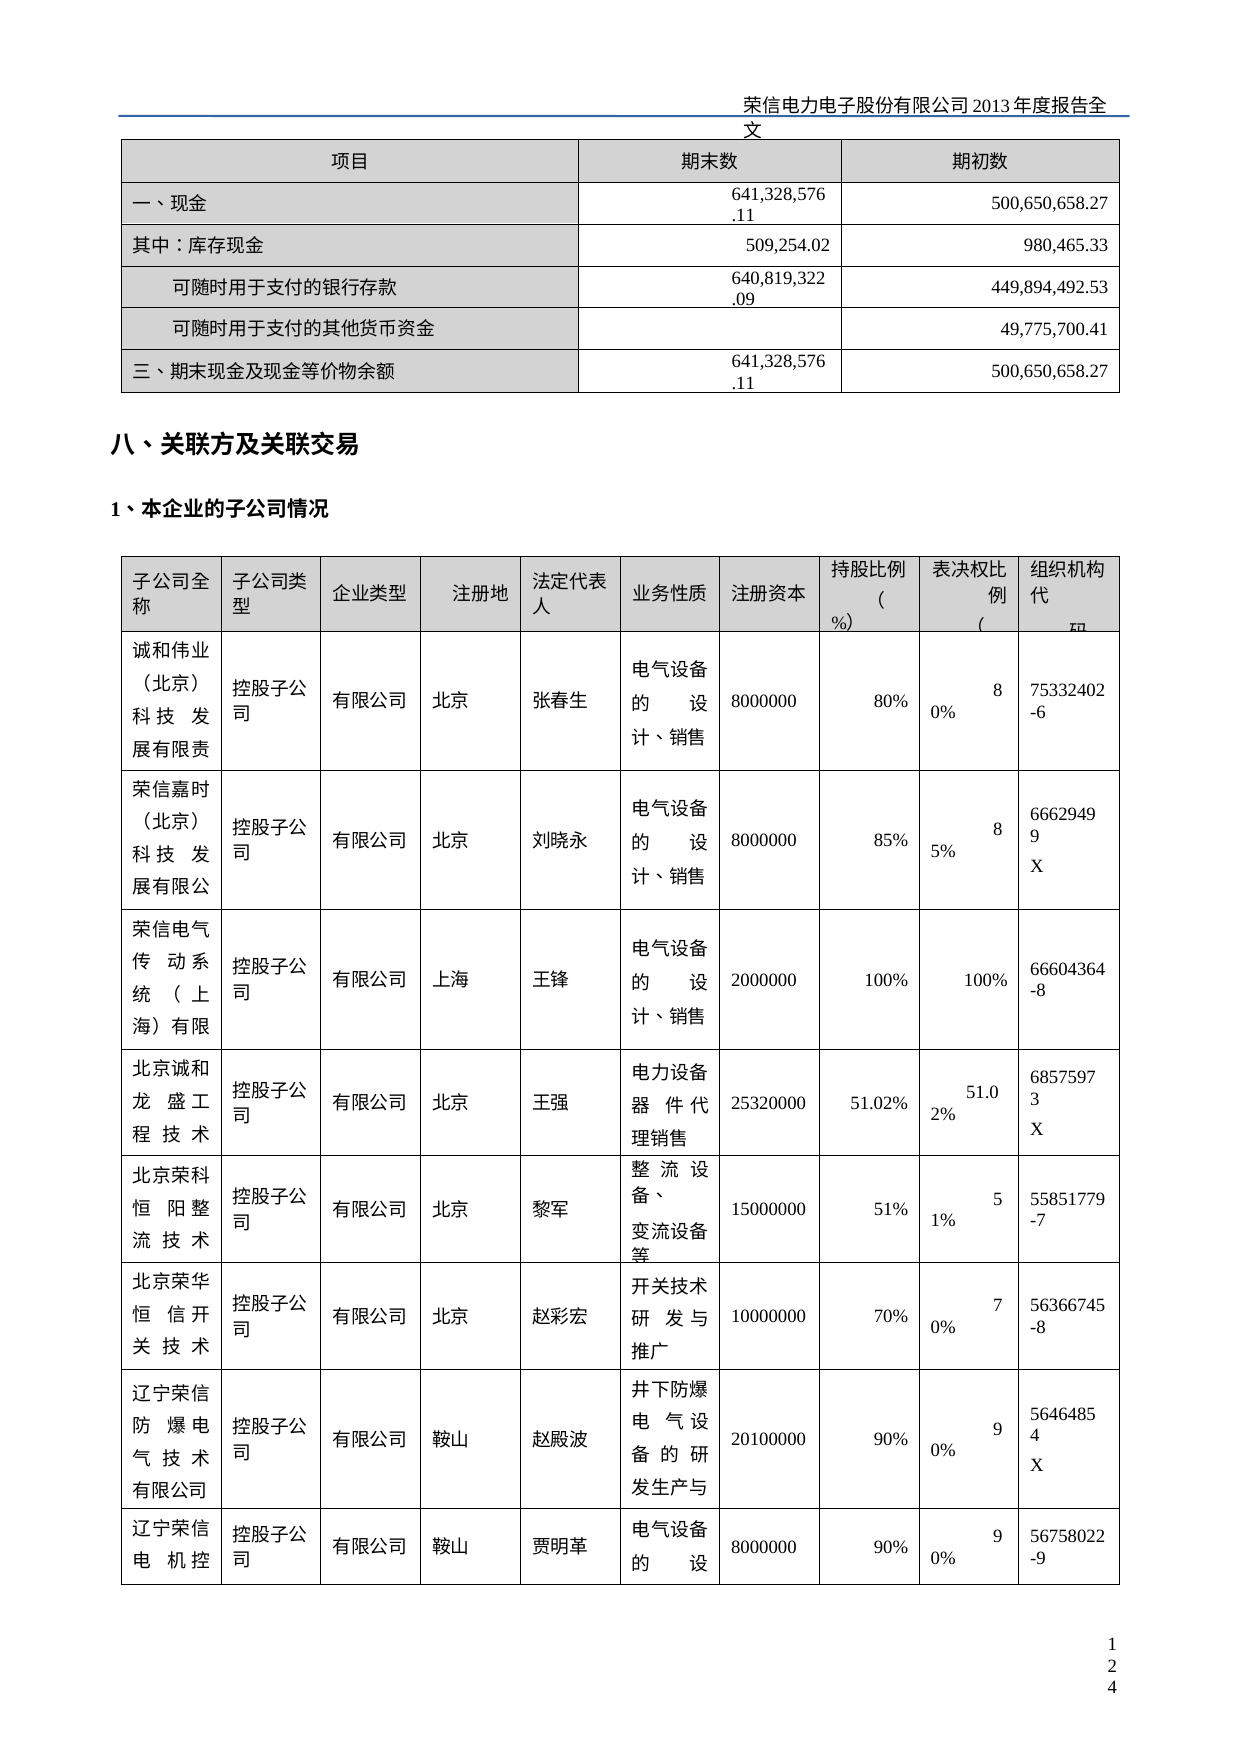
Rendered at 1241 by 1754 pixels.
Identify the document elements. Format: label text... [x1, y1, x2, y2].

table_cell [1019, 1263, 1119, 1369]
text 1、本企业的子公司情况 [110, 494, 1130, 522]
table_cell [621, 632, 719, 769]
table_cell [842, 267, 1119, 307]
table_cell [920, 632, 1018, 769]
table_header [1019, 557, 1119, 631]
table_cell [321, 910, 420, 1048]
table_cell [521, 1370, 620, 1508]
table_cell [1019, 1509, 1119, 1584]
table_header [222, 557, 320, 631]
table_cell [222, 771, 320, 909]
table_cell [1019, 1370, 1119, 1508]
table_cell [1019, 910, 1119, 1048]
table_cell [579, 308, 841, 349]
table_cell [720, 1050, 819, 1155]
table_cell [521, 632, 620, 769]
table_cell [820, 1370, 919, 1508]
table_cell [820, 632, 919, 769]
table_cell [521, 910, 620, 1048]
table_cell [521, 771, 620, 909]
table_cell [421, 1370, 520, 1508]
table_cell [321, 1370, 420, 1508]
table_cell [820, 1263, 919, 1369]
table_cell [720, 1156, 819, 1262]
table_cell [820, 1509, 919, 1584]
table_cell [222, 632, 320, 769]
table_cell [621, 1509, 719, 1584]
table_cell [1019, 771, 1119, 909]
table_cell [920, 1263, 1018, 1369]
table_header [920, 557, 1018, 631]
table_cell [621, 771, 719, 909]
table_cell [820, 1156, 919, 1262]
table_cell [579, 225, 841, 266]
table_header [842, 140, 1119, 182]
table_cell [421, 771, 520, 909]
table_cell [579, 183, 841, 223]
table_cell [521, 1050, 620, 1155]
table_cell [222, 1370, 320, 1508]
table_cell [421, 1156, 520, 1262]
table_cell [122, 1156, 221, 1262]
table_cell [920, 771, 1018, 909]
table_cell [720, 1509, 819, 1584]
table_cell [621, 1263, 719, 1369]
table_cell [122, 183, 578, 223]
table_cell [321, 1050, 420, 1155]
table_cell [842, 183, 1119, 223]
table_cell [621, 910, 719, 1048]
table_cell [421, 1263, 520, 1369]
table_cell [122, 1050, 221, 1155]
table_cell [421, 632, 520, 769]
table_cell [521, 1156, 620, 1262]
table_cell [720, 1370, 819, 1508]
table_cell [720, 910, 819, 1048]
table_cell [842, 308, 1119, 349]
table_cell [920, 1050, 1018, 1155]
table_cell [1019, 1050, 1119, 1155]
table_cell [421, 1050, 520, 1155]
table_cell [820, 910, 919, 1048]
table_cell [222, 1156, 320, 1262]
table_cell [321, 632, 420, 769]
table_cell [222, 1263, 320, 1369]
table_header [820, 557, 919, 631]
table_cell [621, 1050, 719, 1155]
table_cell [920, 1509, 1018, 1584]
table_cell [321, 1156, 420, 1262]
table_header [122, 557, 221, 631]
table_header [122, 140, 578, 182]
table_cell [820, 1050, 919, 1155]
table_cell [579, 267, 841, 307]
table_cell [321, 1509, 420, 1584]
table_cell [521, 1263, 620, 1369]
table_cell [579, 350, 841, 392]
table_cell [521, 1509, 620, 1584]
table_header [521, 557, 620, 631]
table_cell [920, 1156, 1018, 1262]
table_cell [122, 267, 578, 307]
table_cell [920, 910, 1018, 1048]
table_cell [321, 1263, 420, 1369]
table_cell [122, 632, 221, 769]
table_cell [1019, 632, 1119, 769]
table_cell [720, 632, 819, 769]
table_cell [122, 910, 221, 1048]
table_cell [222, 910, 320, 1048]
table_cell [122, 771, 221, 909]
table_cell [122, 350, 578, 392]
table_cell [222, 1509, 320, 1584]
text 八、关联方及关联交易 [110, 426, 1130, 460]
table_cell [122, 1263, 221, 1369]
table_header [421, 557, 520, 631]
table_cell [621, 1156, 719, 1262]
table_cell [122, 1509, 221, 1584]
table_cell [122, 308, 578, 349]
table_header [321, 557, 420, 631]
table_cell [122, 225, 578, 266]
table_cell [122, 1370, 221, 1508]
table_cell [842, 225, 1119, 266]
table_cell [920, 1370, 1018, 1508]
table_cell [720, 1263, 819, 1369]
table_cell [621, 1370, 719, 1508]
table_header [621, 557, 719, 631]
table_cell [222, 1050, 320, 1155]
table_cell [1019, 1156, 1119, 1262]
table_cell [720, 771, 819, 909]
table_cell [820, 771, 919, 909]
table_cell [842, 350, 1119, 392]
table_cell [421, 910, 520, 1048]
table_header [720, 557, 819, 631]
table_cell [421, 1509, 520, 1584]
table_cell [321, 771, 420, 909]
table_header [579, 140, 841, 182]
